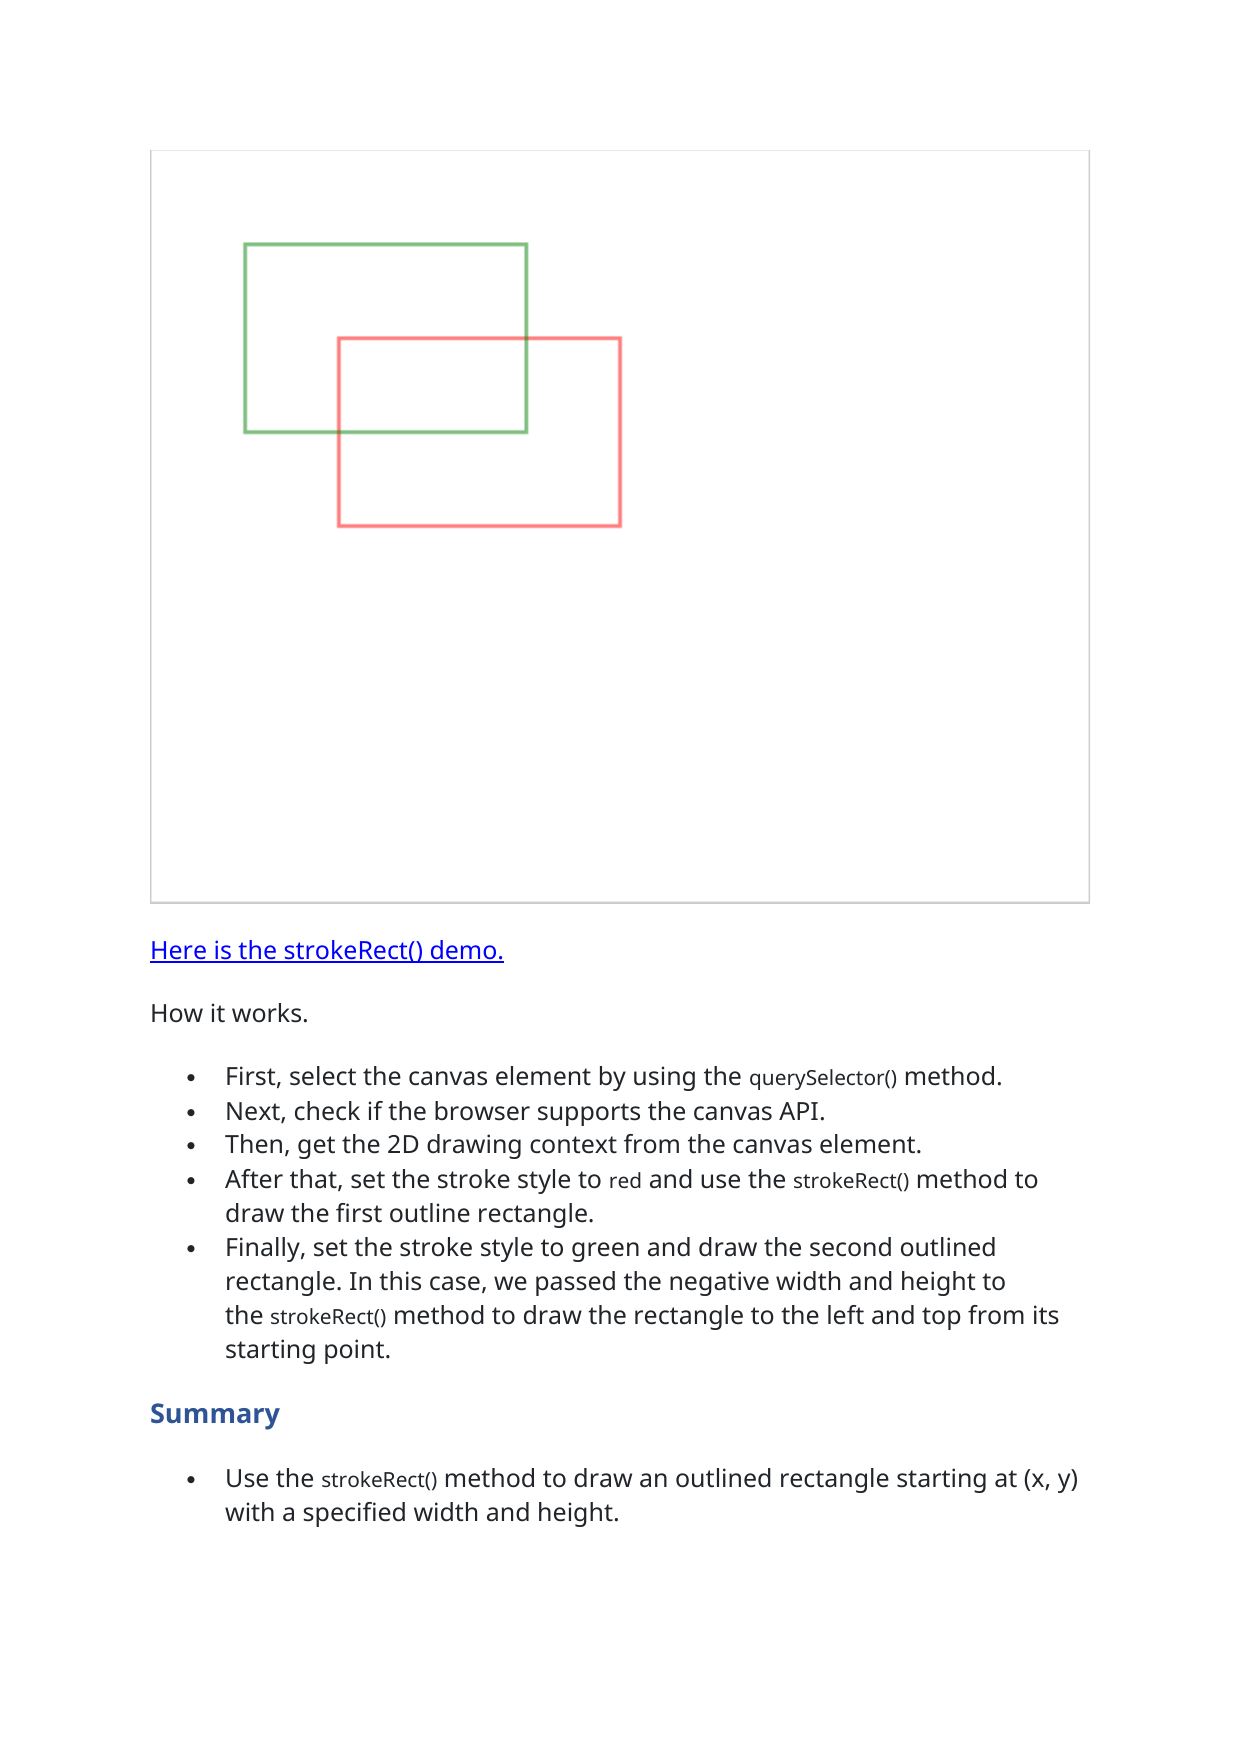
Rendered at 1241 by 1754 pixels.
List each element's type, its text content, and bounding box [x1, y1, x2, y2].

list Then, get the 2D drawing context from the canvas element. [187, 1127, 1090, 1161]
list Finally, set the stroke style to green and draw the second outlined rectangle. In this case, we passed the negative width and height to the strokeRect() method to draw the rectangle to the left and top from its starting point. [187, 1229, 1090, 1366]
picture [150, 150, 1091, 904]
list First, select the canvas element by using the querySelector() method. [187, 1059, 1090, 1093]
text How it works. [150, 996, 1090, 1030]
list Use the strokeRect() method to draw an outlined rectangle starting at (x, y) with a specified width and height. [187, 1461, 1090, 1529]
text Here is the strokeRect() demo. [150, 933, 1090, 967]
list Next, check if the browser supports the canvas API. [187, 1093, 1090, 1127]
subtitle Summary [150, 1395, 1090, 1432]
list After that, set the stroke style to red and use the strokeRect() method to draw the first outline rectangle. [187, 1161, 1090, 1229]
